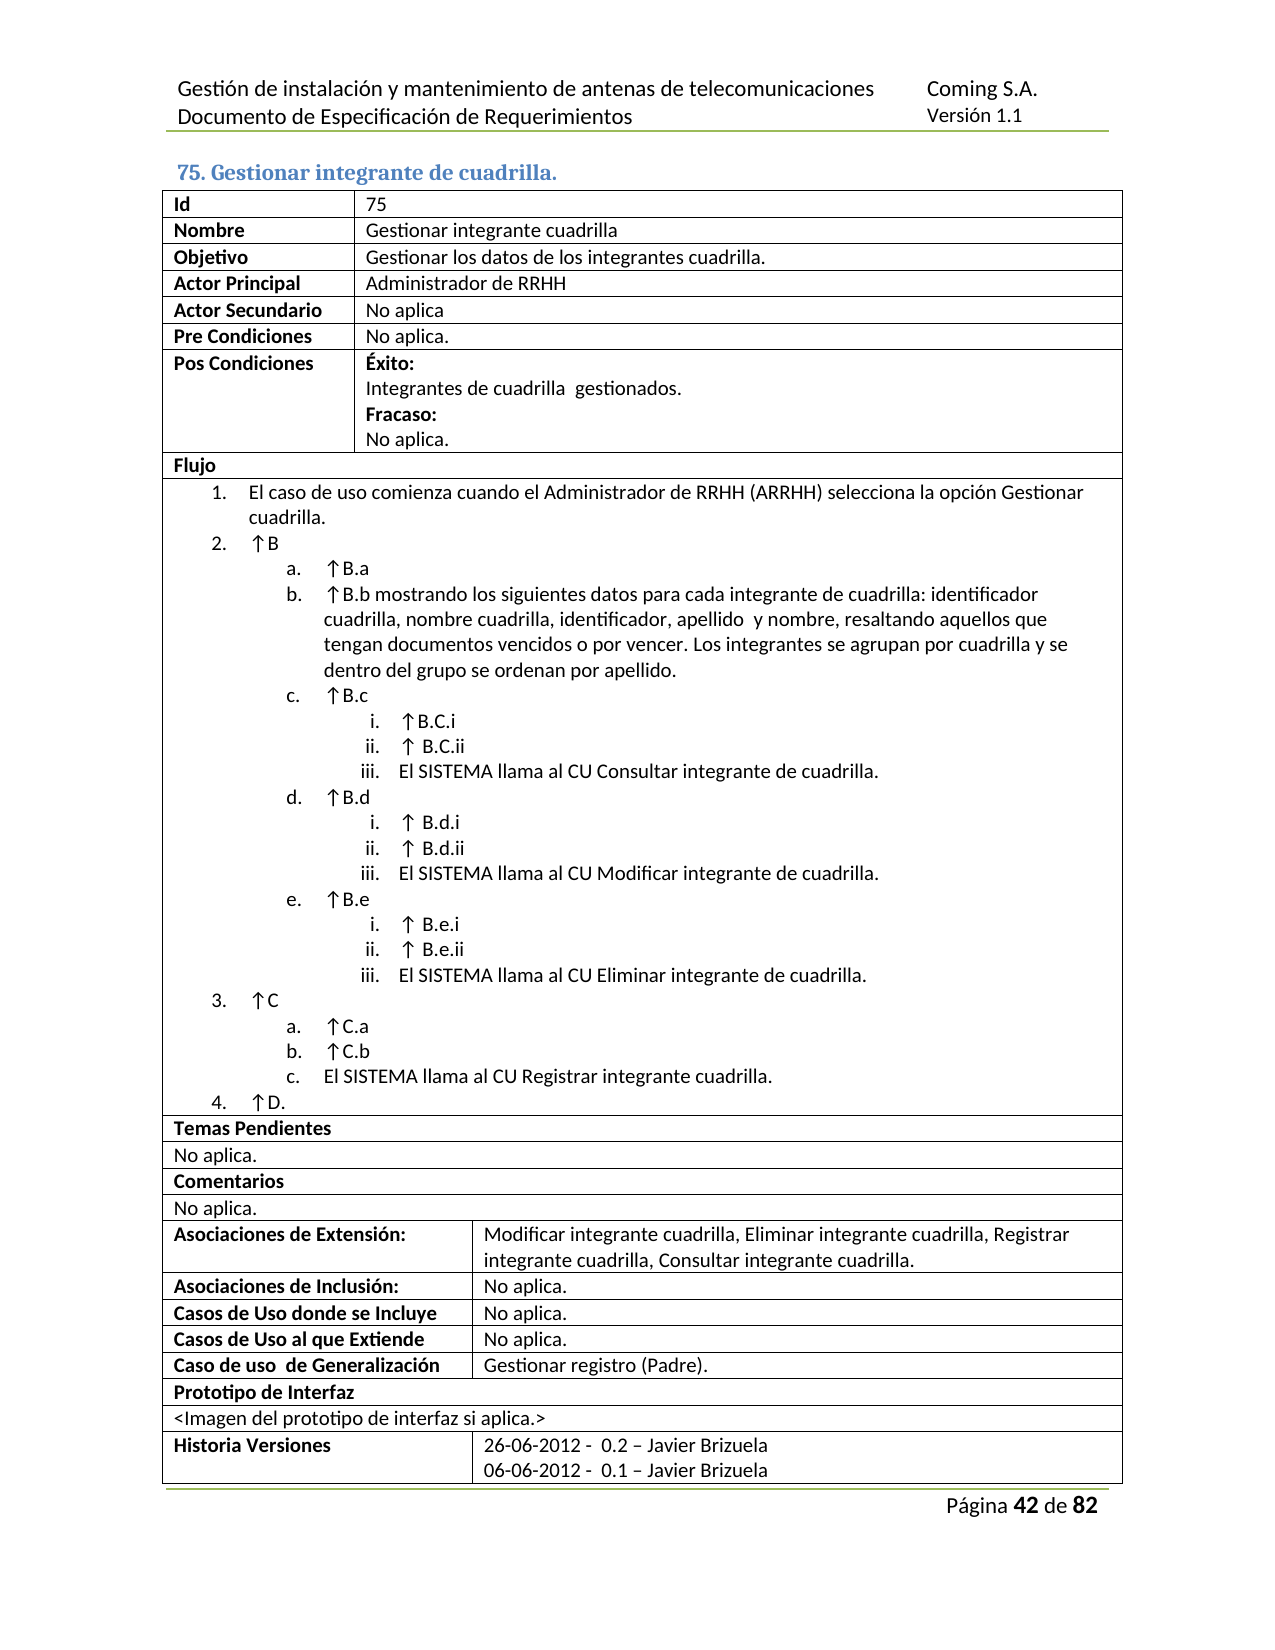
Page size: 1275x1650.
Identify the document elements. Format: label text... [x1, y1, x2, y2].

table_cell Asociaciones de Extensión: [163, 1221, 472, 1272]
table_cell No aplica. [473, 1326, 1122, 1352]
table_cell Pos Condiciones [163, 350, 354, 452]
table_cell No aplica [355, 297, 1122, 322]
table_cell Casos de Uso al que Extiende [163, 1326, 472, 1352]
table_cell Gestionar los datos de los integrantes cuadrilla. [355, 244, 1122, 269]
table_cell 26-06-2012 - 0.2 – Javier Brizuela 06-06-2012 - 0.1 – Javier Brizuela [473, 1432, 1122, 1483]
table_cell Gestionar integrante cuadrilla [355, 218, 1122, 243]
table_cell No aplica. [163, 1195, 1122, 1220]
table_cell No aplica. [473, 1300, 1122, 1325]
table_cell Éxito: Integrantes de cuadrilla gestionados. Fracaso: No aplica. [355, 350, 1122, 452]
table_cell Modificar integrante cuadrilla, Eliminar integrante cuadrilla, Registrar integrante cuadrilla, Consultar integrante cuadrilla. [473, 1221, 1122, 1272]
table_cell Administrador de RRHH [355, 271, 1122, 296]
table_cell Objetivo [163, 244, 354, 269]
table_header 75 [355, 191, 1122, 217]
table_cell No aplica. [163, 1142, 1122, 1167]
table_cell Nombre [163, 218, 354, 243]
table_cell Temas Pendientes [163, 1116, 1122, 1141]
table_header Id [163, 191, 354, 217]
table_cell Caso de uso de Generalización [163, 1353, 472, 1378]
subtitle 75. Gestionar integrante de cuadrilla. [177, 160, 1098, 186]
table_cell Actor Secundario [163, 297, 354, 322]
table_cell Asociaciones de Inclusión: [163, 1273, 472, 1299]
table_cell No aplica. [355, 324, 1122, 349]
table_cell No aplica. [473, 1273, 1122, 1299]
table_cell Casos de Uso donde se Incluye [163, 1300, 472, 1325]
table_cell Pre Condiciones [163, 324, 354, 349]
table_cell <Imagen del prototipo de interfaz si aplica.> [163, 1406, 1122, 1431]
table_cell Gestionar registro (Padre). [473, 1353, 1122, 1378]
table_cell Comentarios [163, 1169, 1122, 1194]
table_cell Flujo [163, 453, 1122, 478]
table_cell El caso de uso comienza cuando el Administrador de RRHH (ARRHH) selecciona la opción Gestionar cuadrilla. ↑B ↑B.a ↑B.b mostrando los siguientes datos para cada integrante de cuadrilla: identificador cuadrilla, nombre cuadrilla, identificador, apellido y nombre, resaltando aquellos que tengan documentos vencidos o por vencer. Los integrantes se agrupan por cuadrilla y se dentro del grupo se ordenan por apellido. ↑B.c ↑B.C.i ↑ B.C.ii El SISTEMA llama al CU Consultar integrante de cuadrilla. ↑B.d ↑ B.d.i ↑ B.d.ii El SISTEMA llama al CU Modificar integrante de cuadrilla. ↑B.e ↑ B.e.i ↑ B.e.ii El SISTEMA llama al CU Eliminar integrante de cuadrilla. ↑C ↑C.a ↑C.b El SISTEMA llama al CU Registrar integrante cuadrilla. ↑D. [163, 479, 1122, 1114]
table_cell Prototipo de Interfaz [163, 1379, 1122, 1404]
table_cell Historia Versiones [163, 1432, 472, 1483]
table_cell Actor Principal [163, 271, 354, 296]
